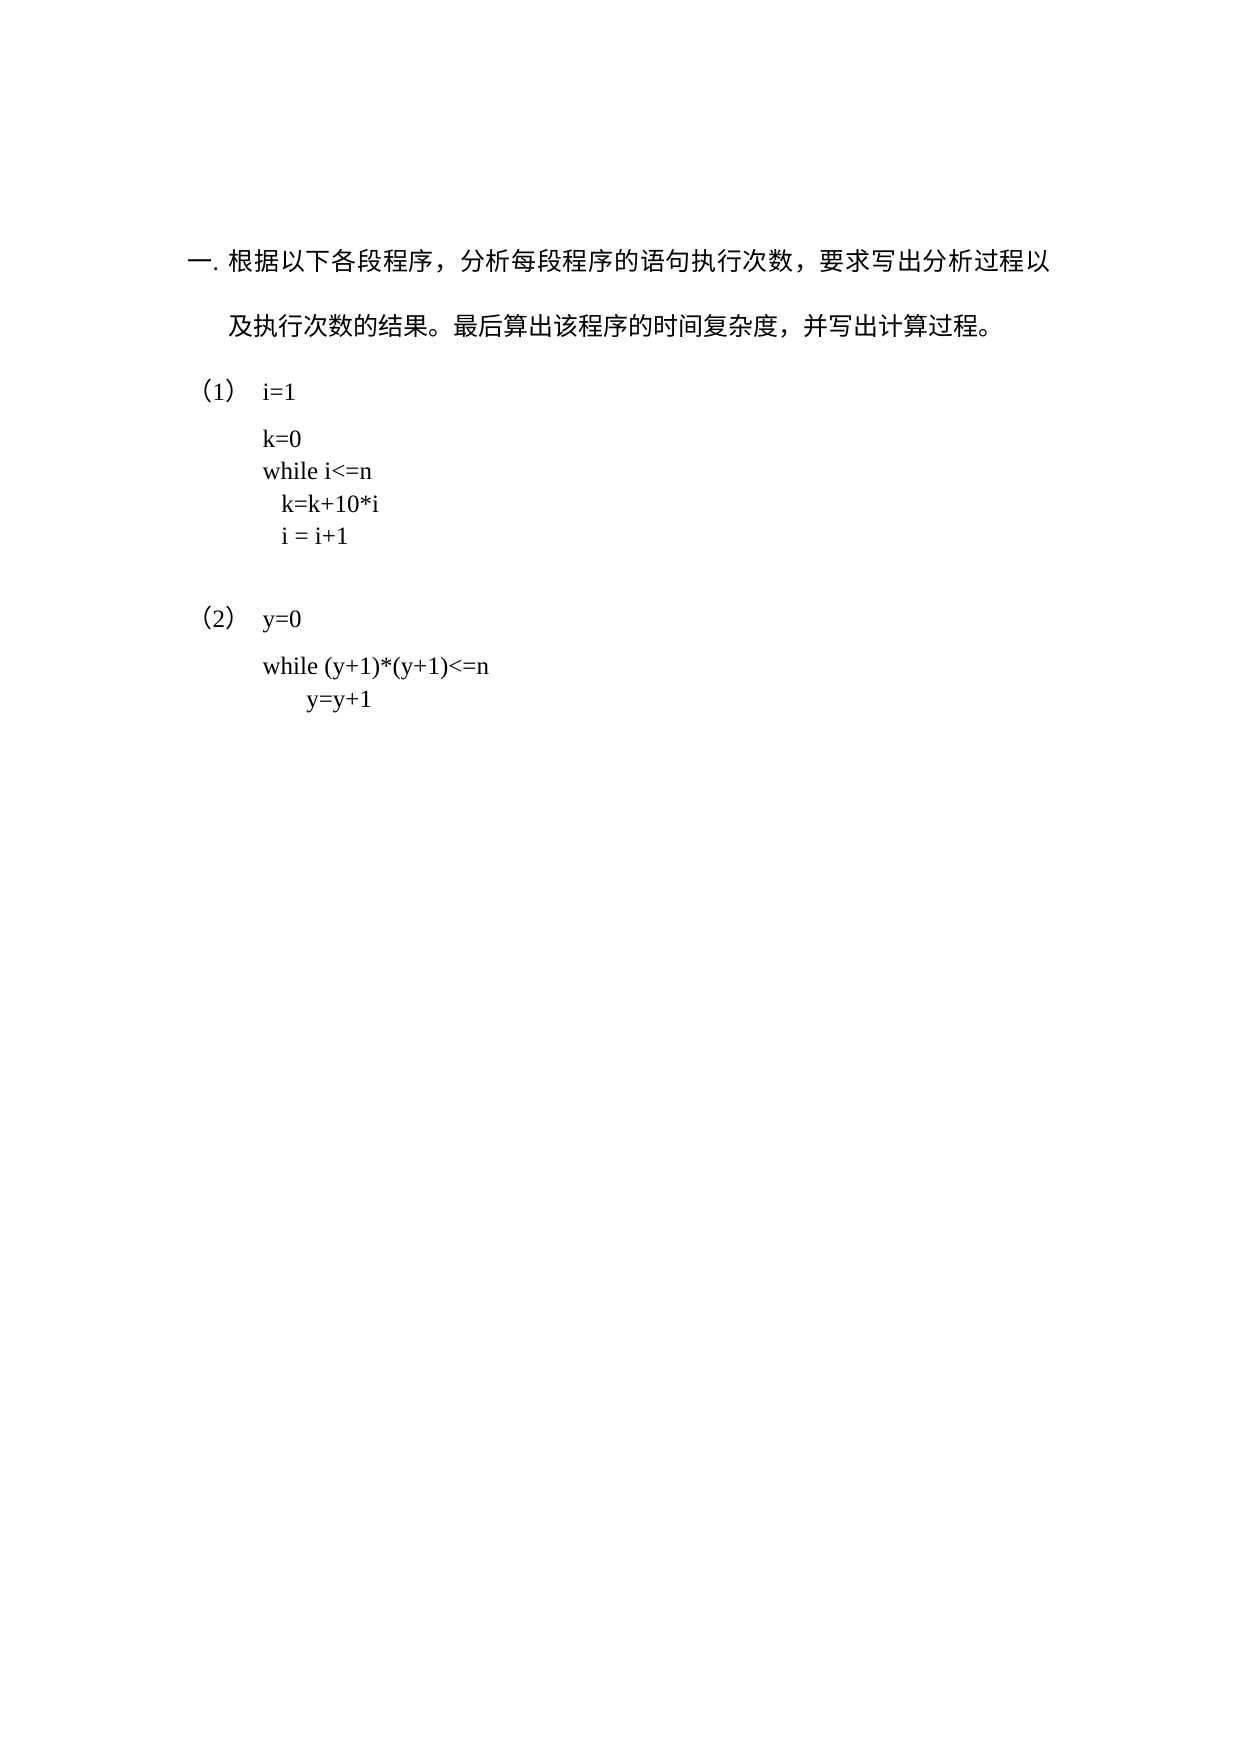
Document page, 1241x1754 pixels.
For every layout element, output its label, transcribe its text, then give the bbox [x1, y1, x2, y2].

list while (y+1)*(y+1)<=n [262, 649, 1053, 682]
list k=k+10*i [262, 487, 1053, 519]
list 根据以下各段程序，分析每段程序的语句执行次数，要求写出分析过程以及执行次数的结果。最后算出该程序的时间复杂度，并写出计算过程。 [187, 227, 1053, 357]
list i = i+1 [262, 519, 1053, 552]
list y=y+1 [262, 682, 1053, 714]
list while i<=n [262, 454, 1053, 487]
list y=0 [187, 584, 1053, 649]
list i=1 [187, 357, 1053, 422]
list k=0 [262, 422, 1053, 454]
